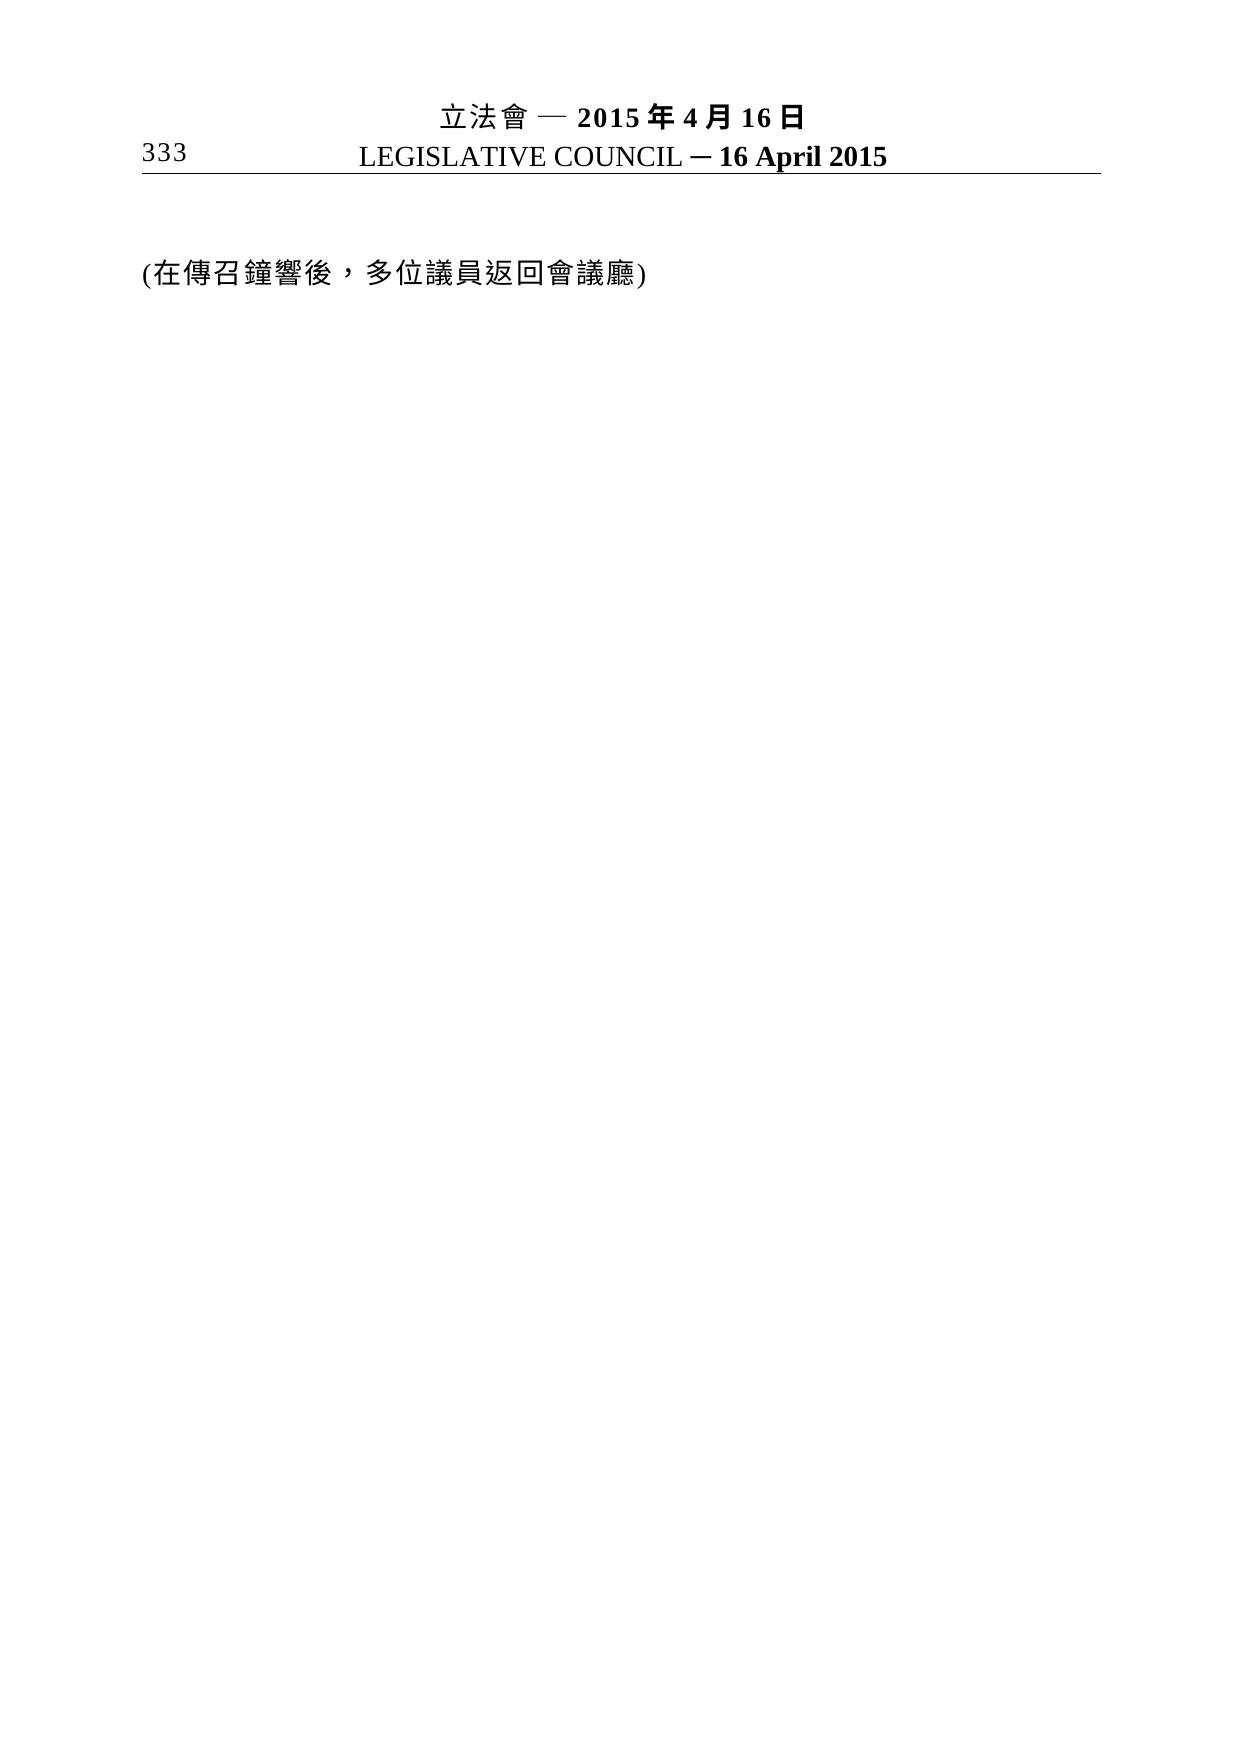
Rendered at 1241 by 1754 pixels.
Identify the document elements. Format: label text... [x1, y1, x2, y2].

text (在傳召鐘響後，多位議員返回會議廳) [142, 251, 1101, 292]
